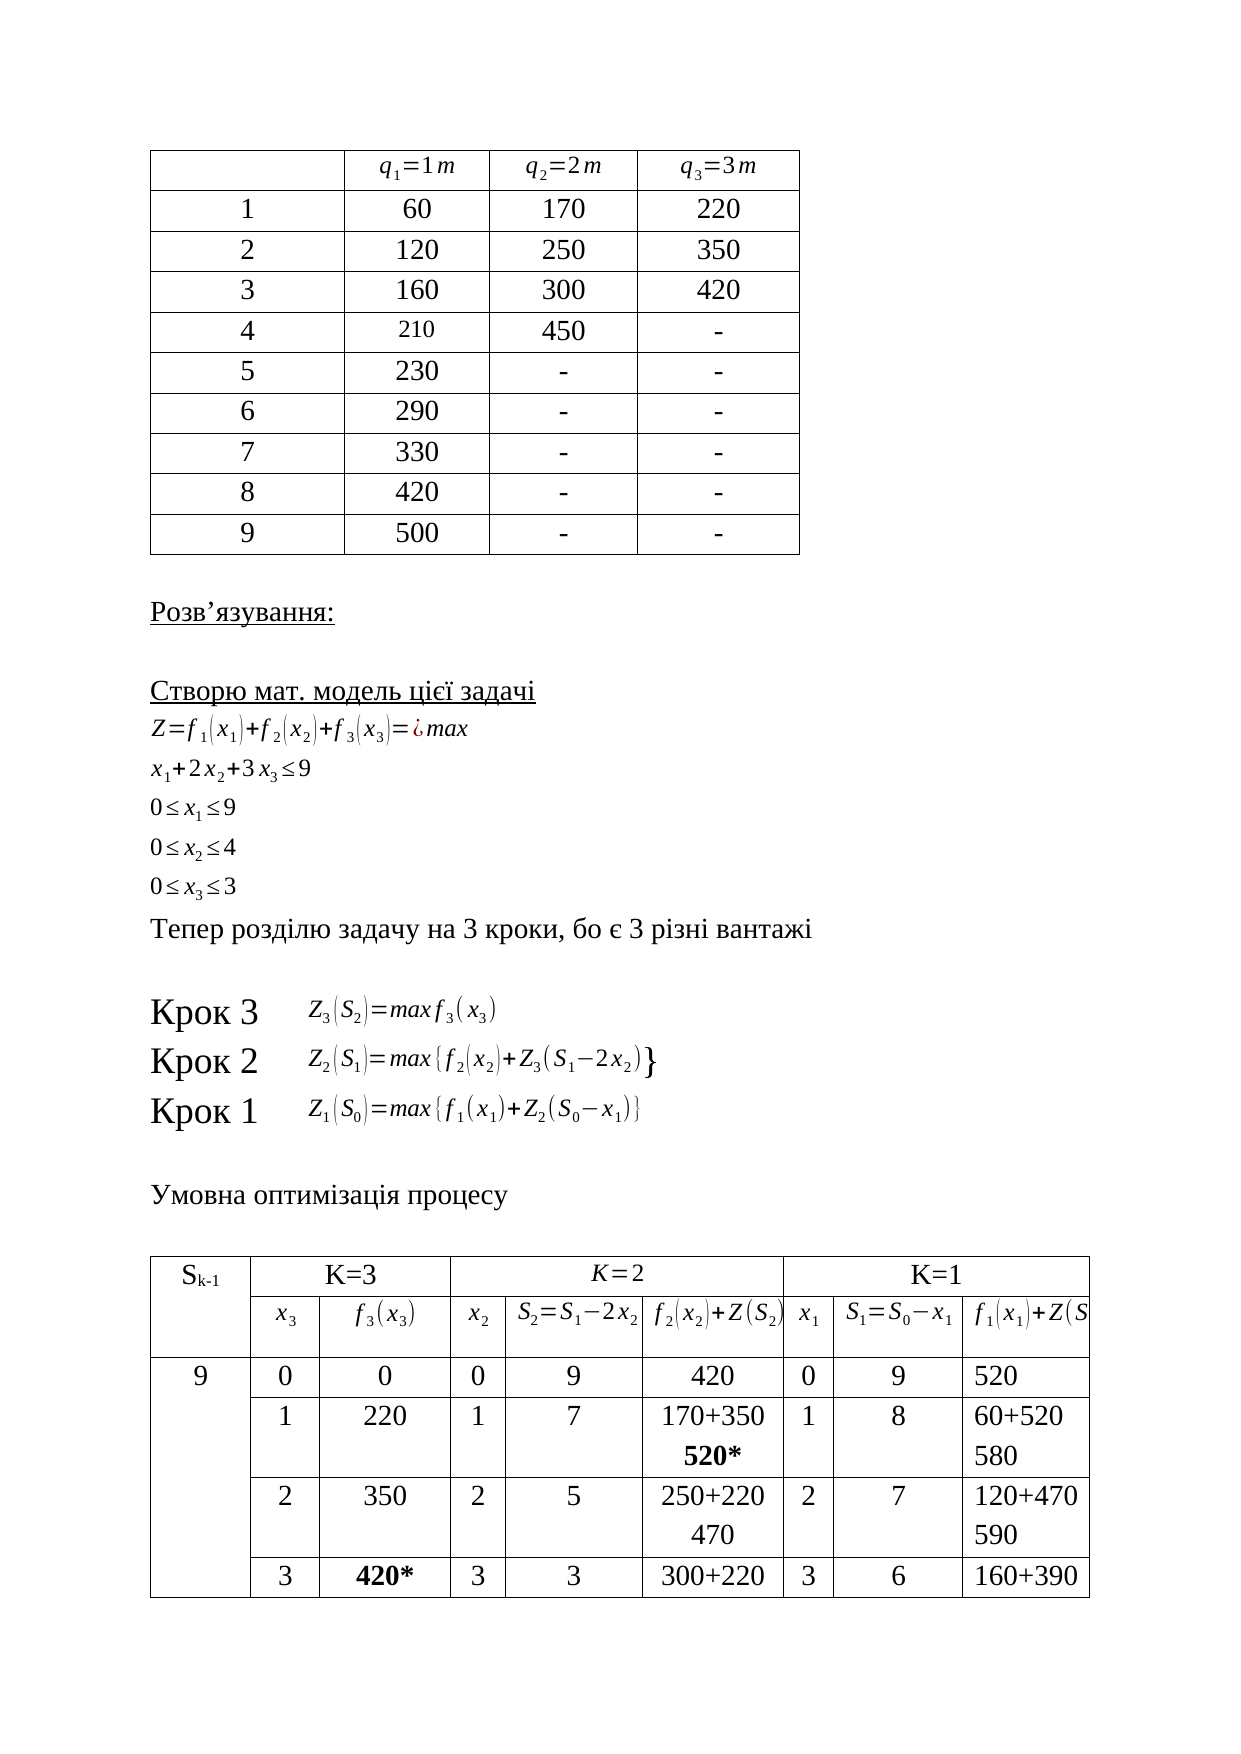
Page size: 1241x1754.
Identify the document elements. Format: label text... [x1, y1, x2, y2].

table_cell 350 [638, 232, 799, 271]
table_cell 170+350 520* [643, 1398, 783, 1477]
table_cell 500 [345, 515, 489, 554]
table_cell 6 [151, 394, 344, 433]
table_cell - [490, 394, 637, 433]
table_cell - [638, 474, 799, 514]
table_cell - [490, 515, 637, 554]
table_cell 420 [643, 1358, 783, 1397]
table_cell 3 [151, 272, 344, 312]
table_cell 5 [506, 1478, 642, 1557]
table_cell 3 [251, 1558, 319, 1597]
table_cell 7 [506, 1398, 642, 1477]
table_cell - [638, 515, 799, 554]
table_cell 7 [834, 1478, 962, 1557]
table_cell 1 [251, 1398, 319, 1477]
table_cell 250+220 470 [643, 1478, 783, 1557]
table_cell [834, 1297, 962, 1357]
table_cell 300 [490, 272, 637, 312]
table_cell 3 [784, 1558, 833, 1597]
table_cell 170 [490, 191, 637, 231]
table_cell 0 [451, 1358, 505, 1397]
table_cell 60 [345, 191, 489, 231]
table_cell - [490, 353, 637, 392]
table_cell 520 [963, 1358, 1089, 1397]
table_cell 60+520 580 [963, 1398, 1089, 1477]
table_cell 250 [490, 232, 637, 271]
table_cell [490, 151, 637, 190]
table_cell 9 [151, 515, 344, 554]
table_cell 120 [345, 232, 489, 271]
table_cell 420 [345, 474, 489, 514]
text Розв’язування: [150, 594, 1090, 628]
table_header [451, 1257, 783, 1296]
table_cell 2 [251, 1478, 319, 1557]
table_cell 6 [834, 1558, 962, 1597]
table_cell 230 [345, 353, 489, 392]
table_cell 2 [784, 1478, 833, 1557]
text Крок 3 [150, 989, 1090, 1033]
text Умовна оптимізація процесу [150, 1177, 1090, 1211]
table_cell [963, 1297, 1089, 1357]
table_cell [345, 313, 489, 352]
table_cell - [638, 434, 799, 473]
table_cell 220 [638, 191, 799, 231]
table_cell 9 [834, 1358, 962, 1397]
table_cell 1 [151, 191, 344, 231]
text Створю мат. модель цієї задачі [150, 673, 1090, 707]
table_cell [320, 1297, 450, 1357]
text Крок 2 } [150, 1039, 1090, 1082]
table_cell - [490, 434, 637, 473]
table_cell [643, 1297, 783, 1357]
table_cell 1 [784, 1398, 833, 1477]
table_header K=3 [251, 1257, 450, 1296]
table_cell 330 [345, 434, 489, 473]
table_cell 2 [151, 232, 344, 271]
table_cell [784, 1297, 833, 1357]
table_cell [638, 151, 799, 190]
table_cell - [490, 474, 637, 514]
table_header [151, 151, 344, 190]
table_cell 220 [320, 1398, 450, 1477]
table_cell 7 [151, 434, 344, 473]
table_cell [251, 1297, 319, 1357]
table_cell 160 [345, 272, 489, 312]
table_cell 3 [451, 1558, 505, 1597]
table_cell 420 [638, 272, 799, 312]
table_cell 350 [320, 1478, 450, 1557]
table_cell 120+470 590 [963, 1478, 1089, 1557]
table_cell 1 [451, 1398, 505, 1477]
table_cell 5 [151, 353, 344, 392]
table_cell - [638, 353, 799, 392]
text Крок 1 [150, 1088, 1090, 1131]
table_cell 9 [151, 1358, 250, 1597]
table_cell 160+390 550 [963, 1558, 1089, 1597]
table_cell 420* [320, 1558, 450, 1597]
table_header Sk-1 [151, 1257, 250, 1357]
table_cell - [638, 313, 799, 352]
table_cell 0 [784, 1358, 833, 1397]
table_cell 0 [251, 1358, 319, 1397]
table_cell [451, 1297, 505, 1357]
table_cell 0 [320, 1358, 450, 1397]
table_cell 290 [345, 394, 489, 433]
table_cell 8 [151, 474, 344, 514]
table_cell [506, 1297, 642, 1357]
table_cell - [638, 394, 799, 433]
table_cell 3 [506, 1558, 642, 1597]
table_cell 8 [834, 1398, 962, 1477]
text Тепер розділю задачу на 3 кроки, бо є 3 різні вантажі [150, 911, 1090, 944]
table_cell 9 [506, 1358, 642, 1397]
table_cell 2 [451, 1478, 505, 1557]
table_cell 4 [151, 313, 344, 352]
table_cell [345, 151, 489, 190]
table_header K=1 [784, 1257, 1089, 1296]
table_cell 300+220 520 [643, 1558, 783, 1597]
table_cell 450 [490, 313, 637, 352]
